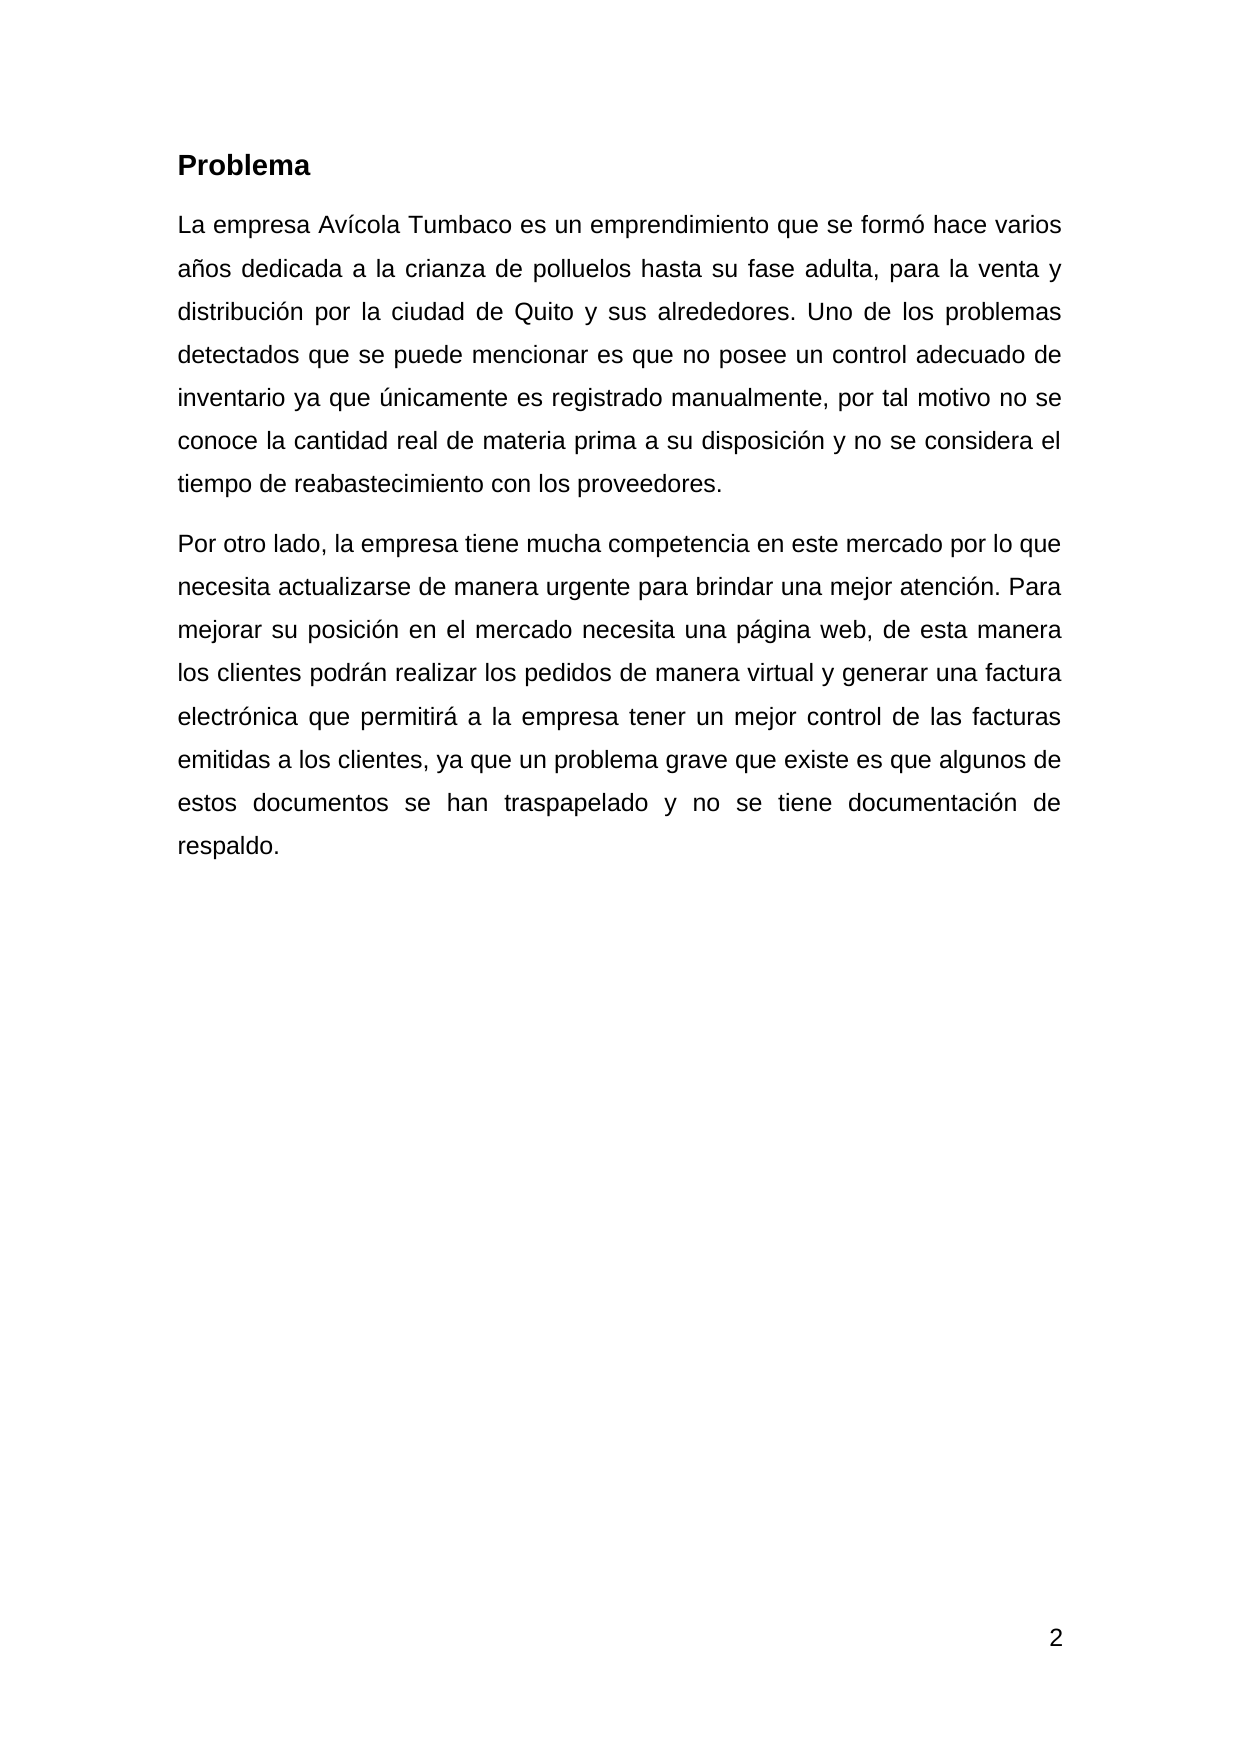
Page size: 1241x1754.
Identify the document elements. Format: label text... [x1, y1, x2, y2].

subtitle Problema [177, 148, 1063, 181]
text Por otro lado, la empresa tiene mucha competencia en este mercado por lo que necesita actualizarse de manera urgente para brindar una mejor atención. Para mejorar su posición en el mercado necesita una página web, de esta manera los clientes podrán realizar los pedidos de manera virtual y generar una factura electrónica que permitirá a la empresa tener un mejor control de las facturas emitidas a los clientes, ya que un problema grave que existe es que algunos de estos documentos se han traspapelado y no se tiene documentación de respaldo. [177, 529, 1063, 859]
text La empresa Avícola Tumbaco es un emprendimiento que se formó hace varios años dedicada a la crianza de polluelos hasta su fase adulta, para la venta y distribución por la ciudad de Quito y sus alrededores. Uno de los problemas detectados que se puede mencionar es que no posee un control adecuado de inventario ya que únicamente es registrado manualmente, por tal motivo no se conoce la cantidad real de materia prima a su disposición y no se considera el tiempo de reabastecimiento con los proveedores. [177, 210, 1063, 498]
